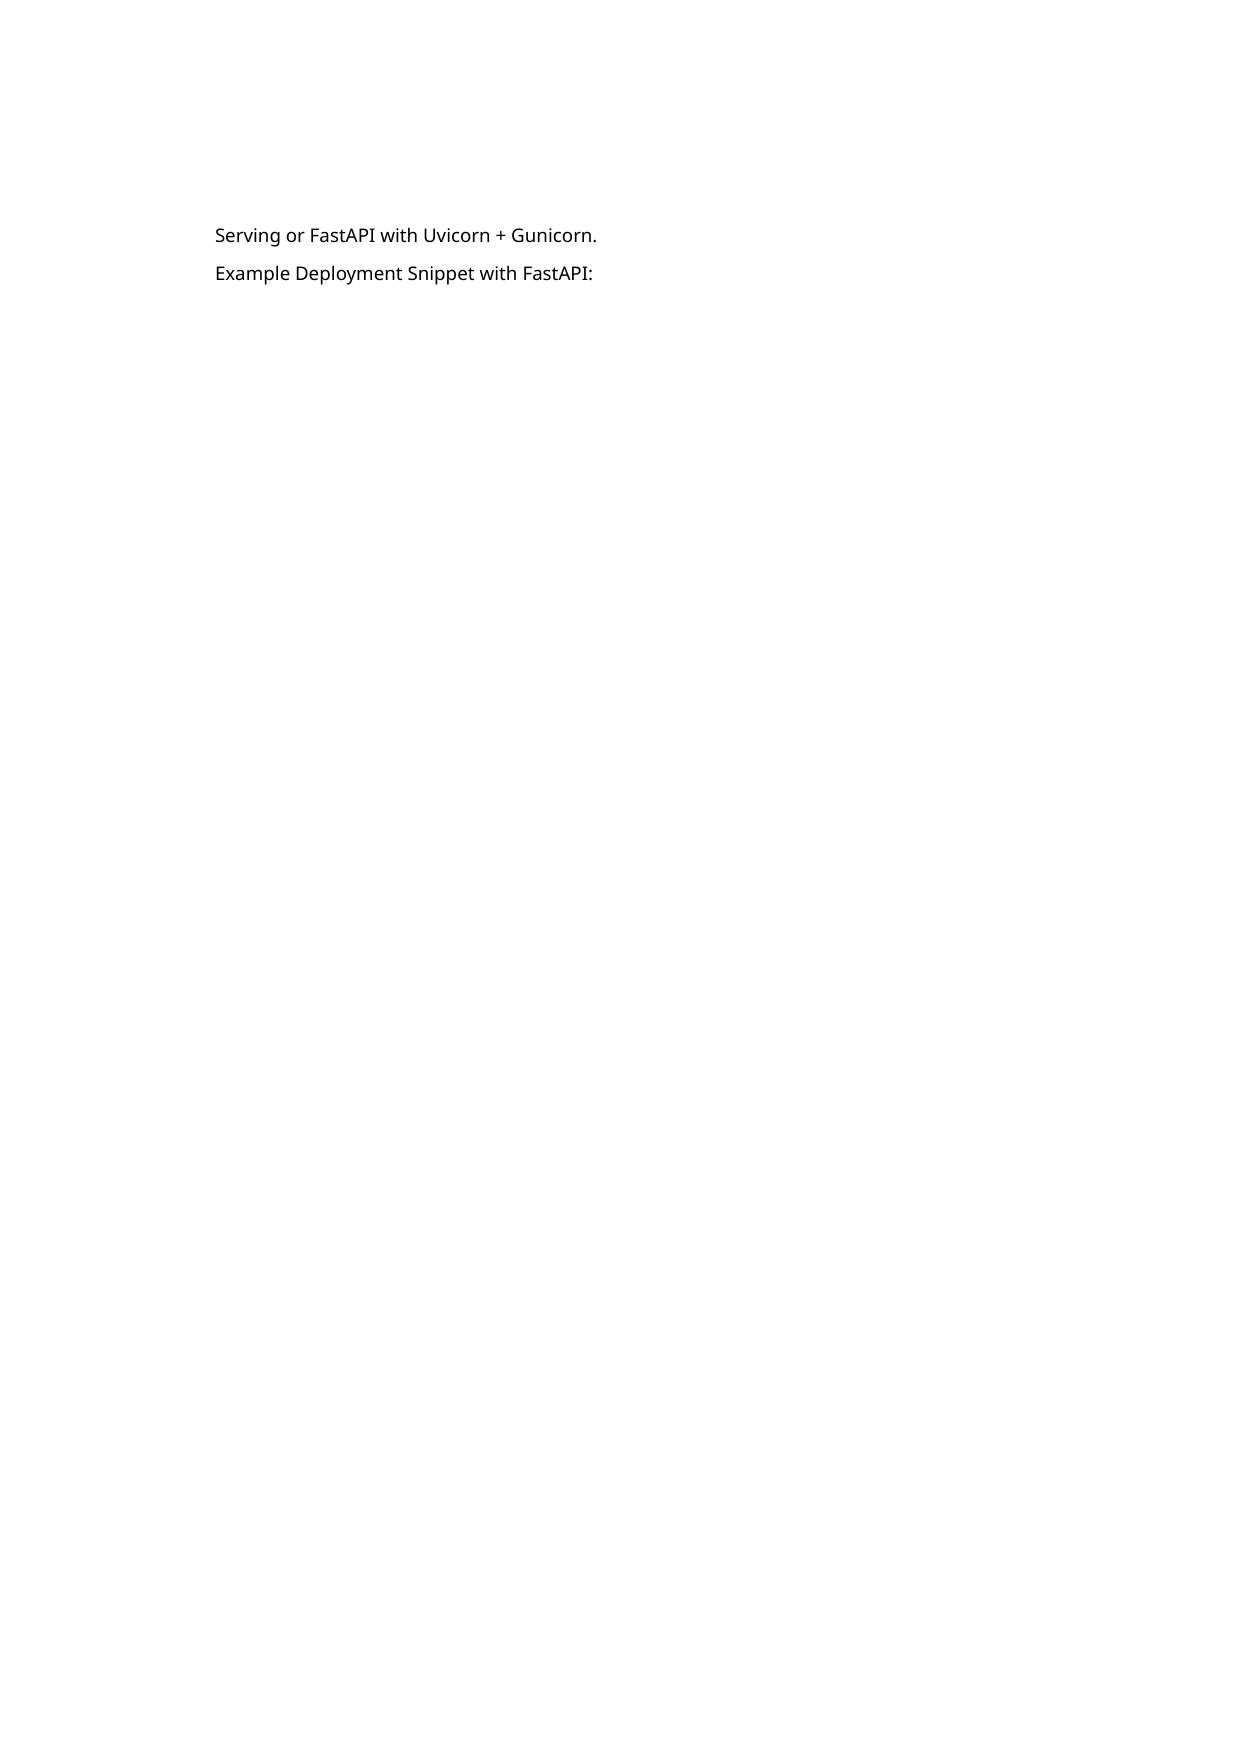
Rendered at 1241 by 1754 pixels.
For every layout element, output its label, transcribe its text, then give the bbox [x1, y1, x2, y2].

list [215, 217, 1063, 254]
list Example Deployment Snippet with FastAPI: [215, 254, 1063, 292]
